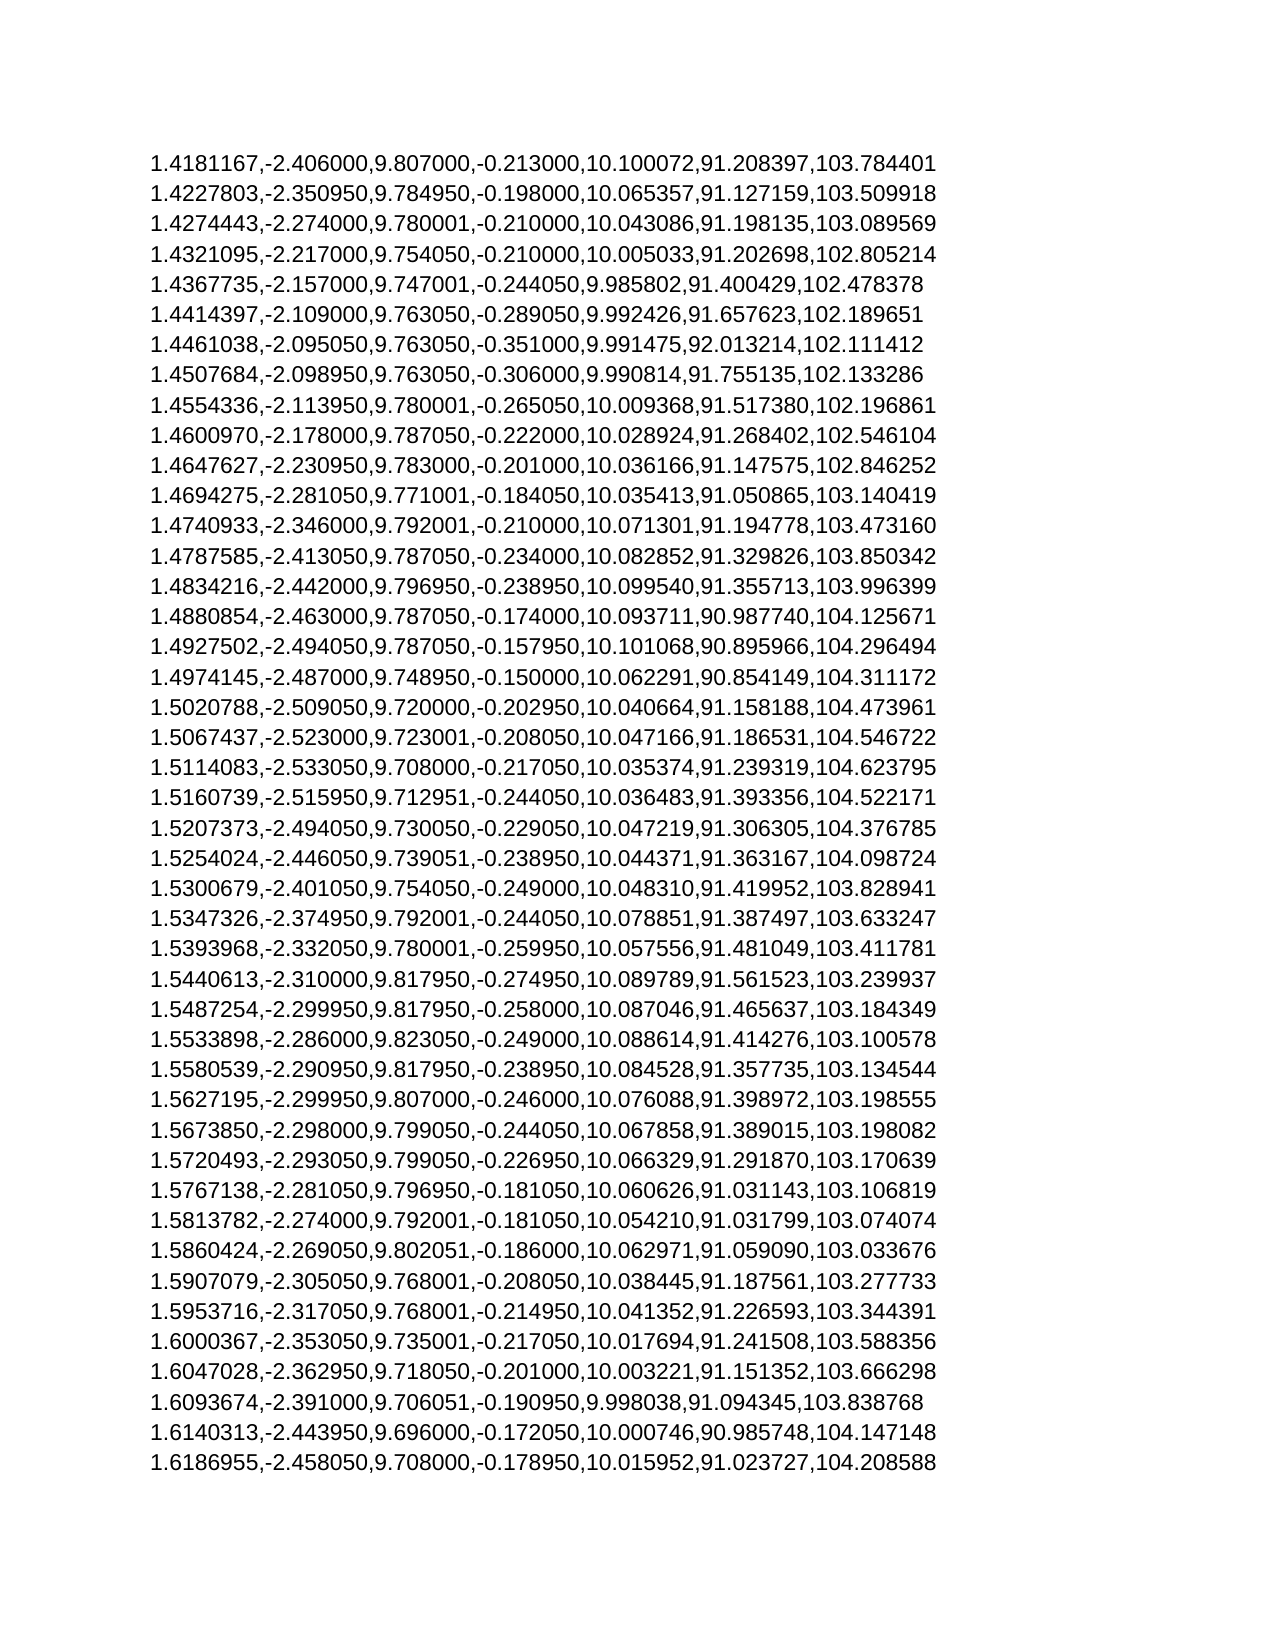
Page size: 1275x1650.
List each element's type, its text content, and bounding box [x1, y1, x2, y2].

text 1.6093674,-2.391000,9.706051,-0.190950,9.998038,91.094345,103.838768 [150, 1388, 1125, 1415]
text 1.5533898,-2.286000,9.823050,-0.249000,10.088614,91.414276,103.100578 [150, 1026, 1125, 1052]
text 1.5347326,-2.374950,9.792001,-0.244050,10.078851,91.387497,103.633247 [150, 905, 1125, 932]
text 1.4414397,-2.109000,9.763050,-0.289050,9.992426,91.657623,102.189651 [150, 301, 1125, 327]
text 1.4554336,-2.113950,9.780001,-0.265050,10.009368,91.517380,102.196861 [150, 392, 1125, 418]
text 1.5487254,-2.299950,9.817950,-0.258000,10.087046,91.465637,103.184349 [150, 996, 1125, 1022]
text 1.4694275,-2.281050,9.771001,-0.184050,10.035413,91.050865,103.140419 [150, 482, 1125, 509]
text 1.4600970,-2.178000,9.787050,-0.222000,10.028924,91.268402,102.546104 [150, 422, 1125, 448]
text 1.5767138,-2.281050,9.796950,-0.181050,10.060626,91.031143,103.106819 [150, 1177, 1125, 1203]
text 1.5860424,-2.269050,9.802051,-0.186000,10.062971,91.059090,103.033676 [150, 1237, 1125, 1264]
text 1.5160739,-2.515950,9.712951,-0.244050,10.036483,91.393356,104.522171 [150, 784, 1125, 811]
text 1.4787585,-2.413050,9.787050,-0.234000,10.082852,91.329826,103.850342 [150, 543, 1125, 569]
text 1.5207373,-2.494050,9.730050,-0.229050,10.047219,91.306305,104.376785 [150, 814, 1125, 841]
text 1.4834216,-2.442000,9.796950,-0.238950,10.099540,91.355713,103.996399 [150, 573, 1125, 599]
text 1.4274443,-2.274000,9.780001,-0.210000,10.043086,91.198135,103.089569 [150, 210, 1125, 237]
text 1.5300679,-2.401050,9.754050,-0.249000,10.048310,91.419952,103.828941 [150, 875, 1125, 901]
text 1.4227803,-2.350950,9.784950,-0.198000,10.065357,91.127159,103.509918 [150, 180, 1125, 207]
text 1.6186955,-2.458050,9.708000,-0.178950,10.015952,91.023727,104.208588 [150, 1449, 1125, 1475]
text 1.5953716,-2.317050,9.768001,-0.214950,10.041352,91.226593,103.344391 [150, 1298, 1125, 1324]
text 1.4321095,-2.217000,9.754050,-0.210000,10.005033,91.202698,102.805214 [150, 241, 1125, 267]
text 1.6140313,-2.443950,9.696000,-0.172050,10.000746,90.985748,104.147148 [150, 1419, 1125, 1445]
text 1.4880854,-2.463000,9.787050,-0.174000,10.093711,90.987740,104.125671 [150, 603, 1125, 629]
text 1.4927502,-2.494050,9.787050,-0.157950,10.101068,90.895966,104.296494 [150, 633, 1125, 660]
text 1.6000367,-2.353050,9.735001,-0.217050,10.017694,91.241508,103.588356 [150, 1328, 1125, 1354]
text 1.5067437,-2.523000,9.723001,-0.208050,10.047166,91.186531,104.546722 [150, 724, 1125, 750]
text 1.5813782,-2.274000,9.792001,-0.181050,10.054210,91.031799,103.074074 [150, 1207, 1125, 1234]
text 1.5114083,-2.533050,9.708000,-0.217050,10.035374,91.239319,104.623795 [150, 754, 1125, 781]
text 1.5020788,-2.509050,9.720000,-0.202950,10.040664,91.158188,104.473961 [150, 694, 1125, 720]
text 1.4740933,-2.346000,9.792001,-0.210000,10.071301,91.194778,103.473160 [150, 512, 1125, 539]
text 1.5627195,-2.299950,9.807000,-0.246000,10.076088,91.398972,103.198555 [150, 1086, 1125, 1113]
text 1.5580539,-2.290950,9.817950,-0.238950,10.084528,91.357735,103.134544 [150, 1056, 1125, 1083]
text 1.5673850,-2.298000,9.799050,-0.244050,10.067858,91.389015,103.198082 [150, 1117, 1125, 1143]
text 1.4647627,-2.230950,9.783000,-0.201000,10.036166,91.147575,102.846252 [150, 452, 1125, 478]
text 1.4507684,-2.098950,9.763050,-0.306000,9.990814,91.755135,102.133286 [150, 361, 1125, 388]
text 1.5720493,-2.293050,9.799050,-0.226950,10.066329,91.291870,103.170639 [150, 1147, 1125, 1173]
text 1.5254024,-2.446050,9.739051,-0.238950,10.044371,91.363167,104.098724 [150, 845, 1125, 871]
text 1.4974145,-2.487000,9.748950,-0.150000,10.062291,90.854149,104.311172 [150, 663, 1125, 690]
text 1.4461038,-2.095050,9.763050,-0.351000,9.991475,92.013214,102.111412 [150, 331, 1125, 358]
text 1.5440613,-2.310000,9.817950,-0.274950,10.089789,91.561523,103.239937 [150, 966, 1125, 992]
text 1.5393968,-2.332050,9.780001,-0.259950,10.057556,91.481049,103.411781 [150, 935, 1125, 962]
text 1.6047028,-2.362950,9.718050,-0.201000,10.003221,91.151352,103.666298 [150, 1358, 1125, 1385]
text 1.4367735,-2.157000,9.747001,-0.244050,9.985802,91.400429,102.478378 [150, 271, 1125, 297]
text 1.5907079,-2.305050,9.768001,-0.208050,10.038445,91.187561,103.277733 [150, 1268, 1125, 1294]
text 1.4181167,-2.406000,9.807000,-0.213000,10.100072,91.208397,103.784401 [150, 150, 1125, 176]
